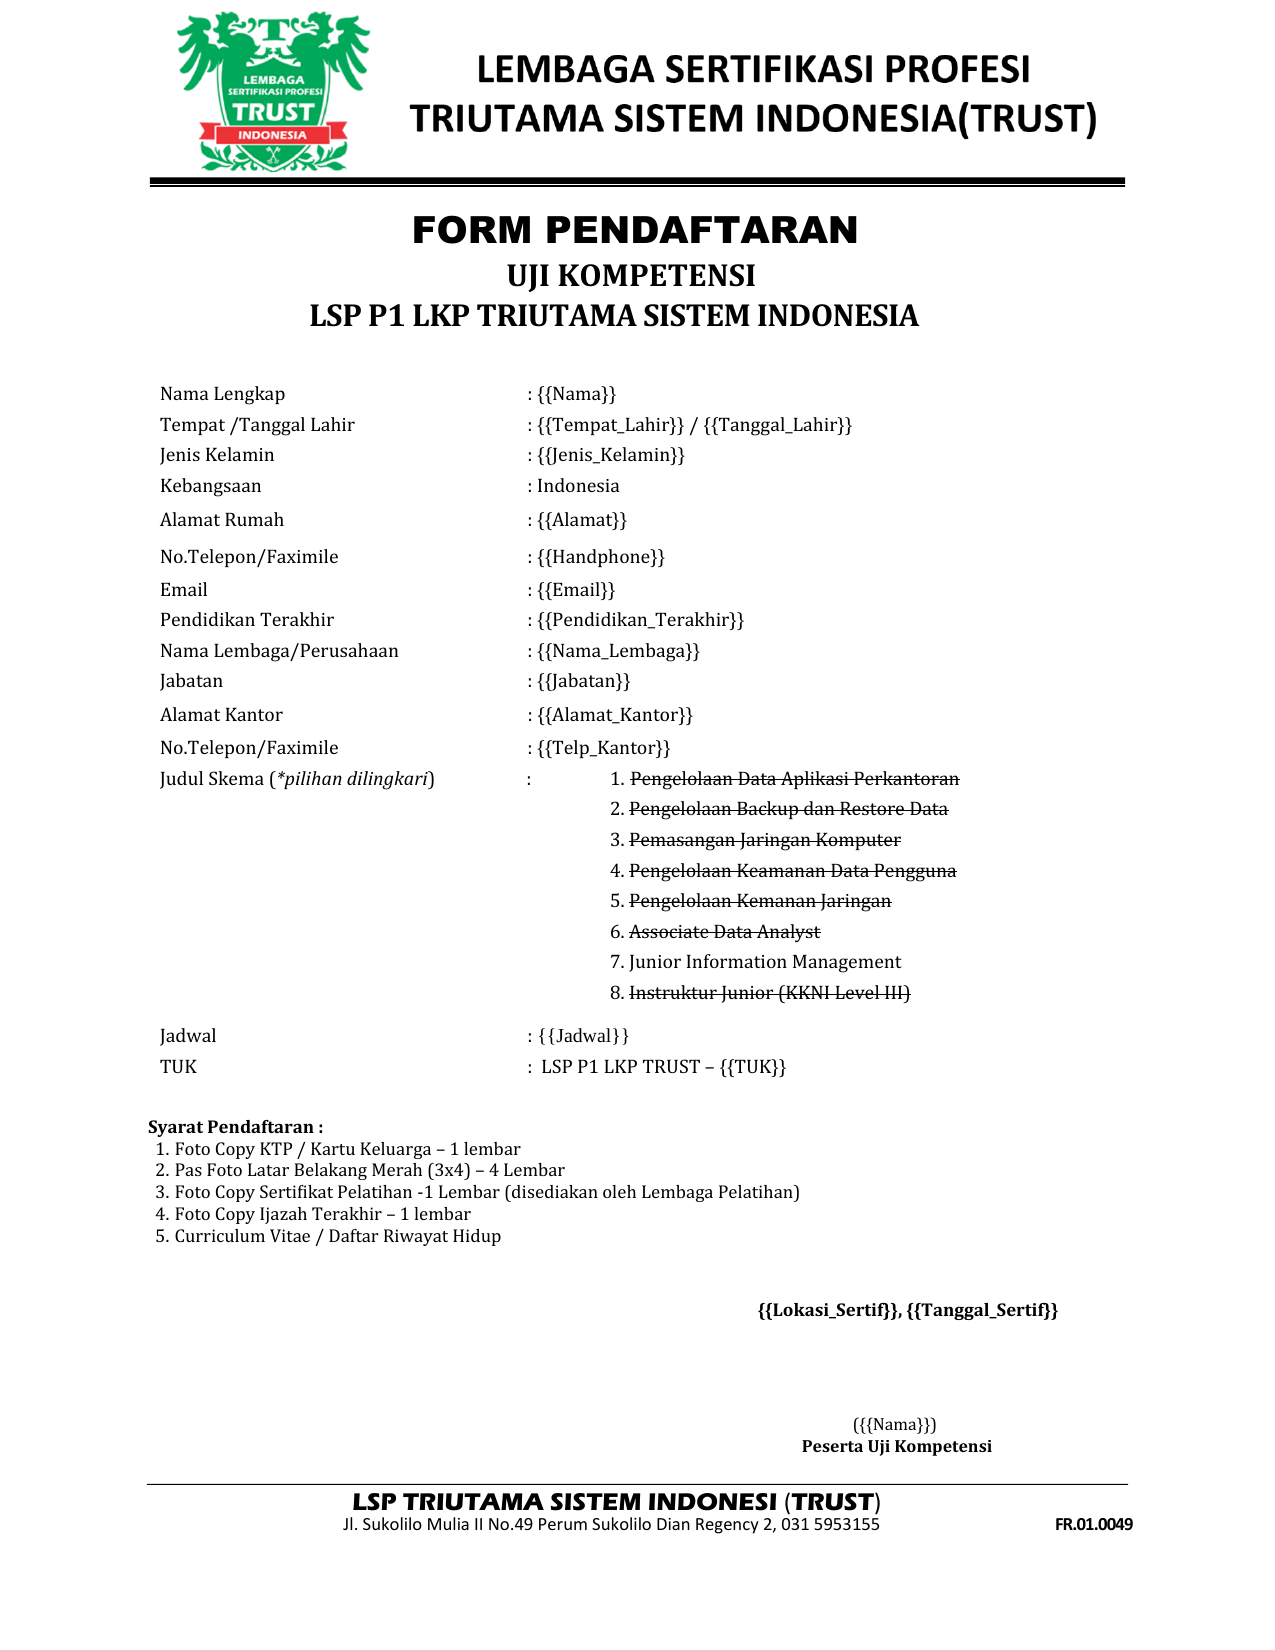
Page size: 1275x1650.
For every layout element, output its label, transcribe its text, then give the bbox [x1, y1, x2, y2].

text Jabatan : {{Jabatan}} [159, 668, 1223, 692]
text 7. Junior Information Management [159, 949, 1120, 974]
text Nama Lengkap : {{Nama}} [159, 381, 1223, 406]
text 4. Foto Copy Ijazah Terakhir – 1 lembar [155, 1203, 1223, 1225]
text {{Lokasi_Sertif}}, {{Tanggal_Sertif}} [717, 1299, 1099, 1321]
text Syarat Pendaftaran : [148, 1116, 1223, 1137]
text Alamat Kantor : {{Alamat_Kantor}} [160, 692, 1120, 729]
text 5. Pengelolaan Kemanan Jaringan [159, 888, 1120, 913]
text FORM PENDAFTARAN UJI KOMPETENSI [411, 209, 978, 295]
text Pendidikan Terakhir : {{Pendidikan_Terakhir}} [159, 607, 1223, 631]
text Kebangsaan : Indonesia [159, 473, 1223, 497]
text 2. Pas Foto Latar Belakang Merah (3x4) – 4 Lembar [155, 1159, 1223, 1181]
text Jenis Kelamin : {{Jenis_Kelamin}} [159, 442, 1223, 467]
text 8. Instruktur Junior (KKNI Level III) [159, 980, 1120, 1004]
text Jl. Sukolilo Mulia II No.49 Perum Sukolilo Dian Regency 2, 031 5953155 FR.01.0049 [153, 1516, 1223, 1534]
text Jadwal : {{Jadwal}} [159, 1023, 1223, 1047]
text LSP TRIUTAMA SISTEM INDONESI (TRUST) [277, 1487, 1223, 1516]
text No.Telepon/Faximile : {{Telp_Kantor}} [159, 735, 1223, 759]
text LSP P1 LKP TRIUTAMA SISTEM INDONESIA [309, 295, 1223, 334]
text Alamat Rumah : {{Alamat}} No.Telepon/Faximile : {{Handphone}} [159, 497, 1120, 570]
text 1. Foto Copy KTP / Kartu Keluarga – 1 lembar [155, 1137, 1223, 1159]
text 6. Associate Data Analyst [159, 919, 1120, 943]
text Judul Skema (*pilihan dilingkari) : 1. Pengelolaan Data Aplikasi Perkantoran [159, 766, 1120, 790]
text 3. Foto Copy Sertifikat Pelatihan -1 Lembar (disediakan oleh Lembaga Pelatihan) [155, 1181, 1223, 1203]
text TUK : LSP P1 LKP TRUST – {{TUK}} [159, 1054, 1223, 1078]
picture [173, 9, 1102, 176]
text Nama Lembaga/Perusahaan : {{Nama_Lembaga}} [159, 638, 1223, 662]
text 4. Pengelolaan Keamanan Data Pengguna [159, 858, 1120, 882]
text 2. Pengelolaan Backup dan Restore Data [159, 796, 1120, 821]
text ({{Nama}}) Peserta Uji Kompetensi [791, 1413, 1002, 1457]
text 3. Pemasangan Jaringan Komputer [159, 827, 1120, 851]
text Tempat /Tanggal Lahir : {{Tempat_Lahir}} / {{Tanggal_Lahir}} [159, 412, 1223, 436]
text 5. Curriculum Vitae / Daftar Riwayat Hidup [155, 1225, 1223, 1247]
text Email : {{Email}} [159, 577, 1223, 601]
